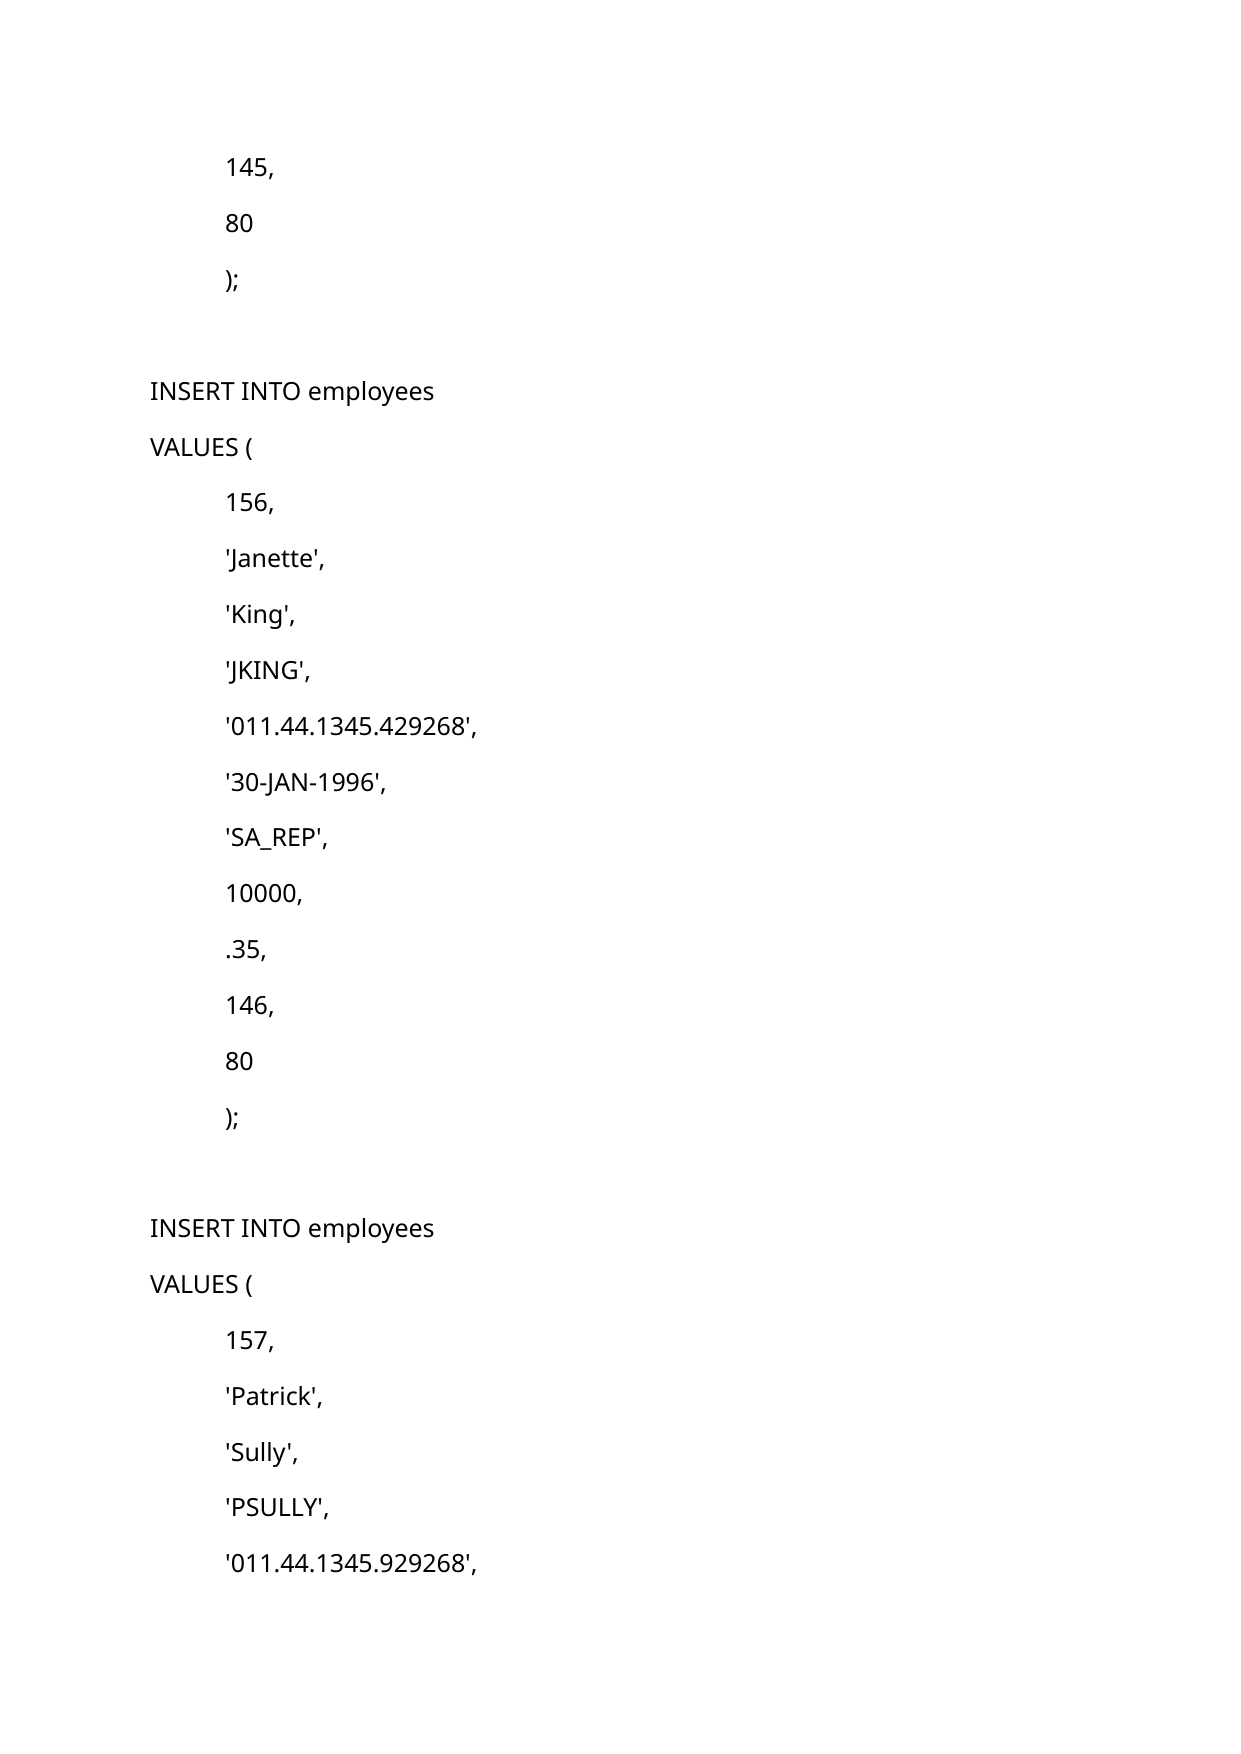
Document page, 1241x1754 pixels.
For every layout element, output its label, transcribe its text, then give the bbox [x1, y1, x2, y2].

text 'Sully', [150, 1434, 1090, 1468]
text 156, [150, 485, 1090, 519]
text 80 [150, 1043, 1090, 1077]
text .35, [150, 932, 1090, 966]
text 'Janette', [150, 541, 1090, 575]
text 'Patrick', [150, 1378, 1090, 1412]
text INSERT INTO employees [150, 1211, 1090, 1245]
text 'PSULLY', [150, 1490, 1090, 1524]
text '011.44.1345.429268', [150, 708, 1090, 742]
text '011.44.1345.929268', [150, 1546, 1090, 1580]
text INSERT INTO employees [150, 373, 1090, 407]
text 157, [150, 1322, 1090, 1357]
text 10000, [150, 876, 1090, 910]
text 'JKING', [150, 652, 1090, 687]
text ); [150, 262, 1090, 296]
text 146, [150, 987, 1090, 1022]
text '30-JAN-1996', [150, 764, 1090, 798]
text 'SA_REP', [150, 820, 1090, 854]
text 'King', [150, 597, 1090, 631]
text VALUES ( [150, 1267, 1090, 1301]
text 80 [150, 206, 1090, 240]
text ); [150, 1099, 1090, 1133]
text VALUES ( [150, 429, 1090, 463]
text 145, [150, 150, 1090, 184]
